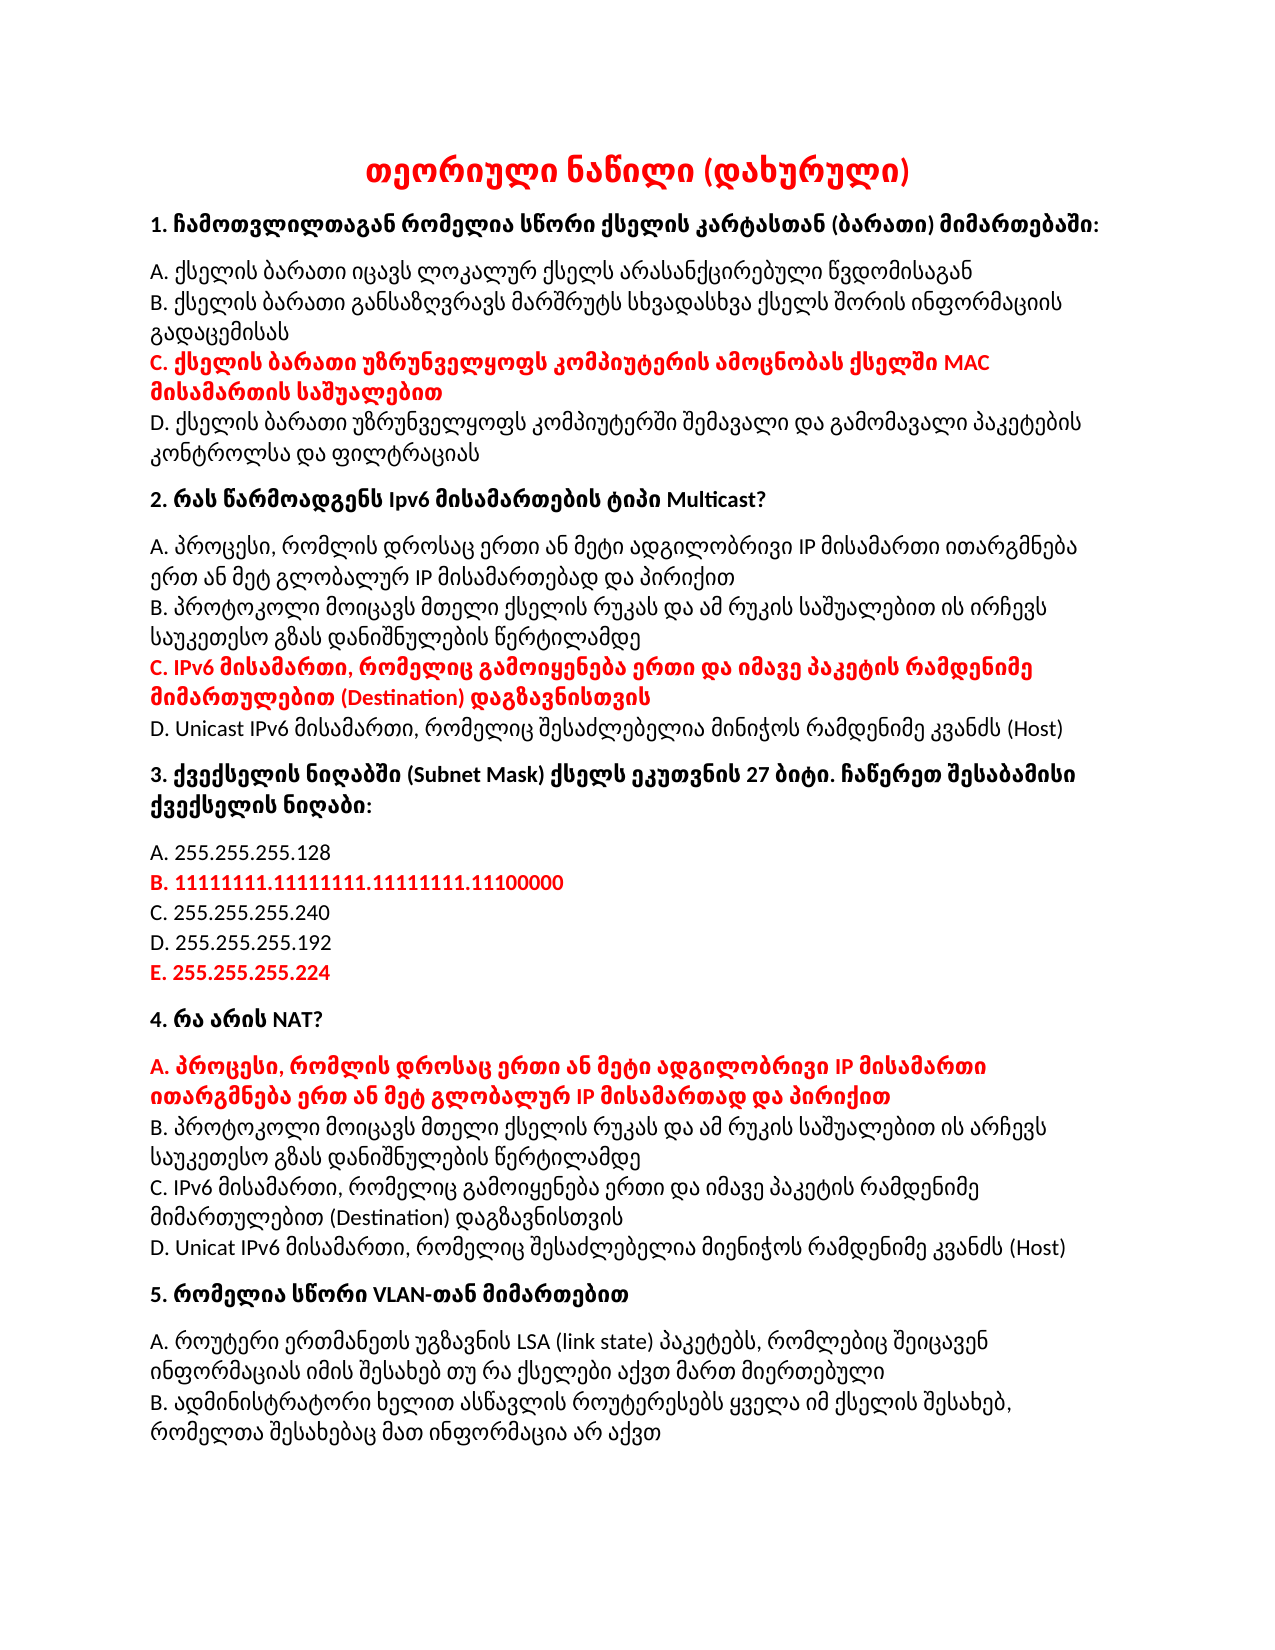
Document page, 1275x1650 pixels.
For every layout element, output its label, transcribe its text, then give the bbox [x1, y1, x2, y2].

text A. ქსელის ბარათი იცავს ლოკალურ ქსელს არასანქცირებული წვდომისაგან B. ქსელის ბარათი განსაზღვრავს მარშრუტს სხვადასხვა ქსელს შორის ინფორმაციის გადაცემისას C. ქსელის ბარათი უზრუნველყოფს კომპიუტერის ამოცნობას ქსელში MAC მისამართის საშუალებით D. ქსელის ბარათი უზრუნველყოფს კომპიუტერში შემავალი და გამომავალი პაკეტების კონტროლსა და ფილტრაციას [150, 257, 1125, 467]
text 1. ჩამოთვლილთაგან რომელია სწორი ქსელის კარტასთან (ბარათი) მიმართებაში: [150, 211, 1125, 239]
text 4. რა არის NAT? [150, 1005, 1125, 1033]
text 3. ქვექსელის ნიღაბში (Subnet Mask) ქსელს ეკუთვნის 27 ბიტი. ჩაწერეთ შესაბამისი ქვექსელის ნიღაბი: [150, 761, 1125, 819]
text A. პროცესი, რომლის დროსაც ერთი ან მეტი ადგილობრივი IP მისამართი ითარგმნება ერთ ან მეტ გლობალურ IP მისამართად და პირიქით B. პროტოკოლი მოიცავს მთელი ქსელის რუკას და ამ რუკის საშუალებით ის არჩევს საუკეთესო გზას დანიშნულების წერტილამდე C. IPv6 მისამართი, რომელიც გამოიყენება ერთი და იმავე პაკეტის რამდენიმე მიმართულებით (Destination) დაგზავნისთვის D. Unicat IPv6 მისამართი, რომელიც შესაძლებელია მიენიჭოს რამდენიმე კვანძს (Host) [150, 1052, 1125, 1262]
text თეორიული ნაწილი (დახურული) [150, 150, 1125, 191]
text 5. რომელია სწორი VLAN-თან მიმართებით [150, 1280, 1125, 1308]
text 2. რას წარმოადგენს Ipv6 მისამართების ტიპი Multicast? [150, 486, 1125, 514]
text A. 255.255.255.128 B. 11111111.11111111.11111111.11100000 C. 255.255.255.240 D. 255.255.255.192 E. 255.255.255.224 [150, 838, 1125, 987]
text A. როუტერი ერთმანეთს უგზავნის LSA (link state) პაკეტებს, რომლებიც შეიცავენ ინფორმაციას იმის შესახებ თუ რა ქსელები აქვთ მართ მიერთებული B. ადმინისტრატორი ხელით ასწავლის როუტერესებს ყველა იმ ქსელის შესახებ, რომელთა შესახებაც მათ ინფორმაცია არ აქვთ [150, 1327, 1125, 1446]
text A. პროცესი, რომლის დროსაც ერთი ან მეტი ადგილობრივი IP მისამართი ითარგმნება ერთ ან მეტ გლობალურ IP მისამართებად და პირიქით B. პროტოკოლი მოიცავს მთელი ქსელის რუკას და ამ რუკის საშუალებით ის ირჩევს საუკეთესო გზას დანიშნულების წერტილამდე C. IPv6 მისამართი, რომელიც გამოიყენება ერთი და იმავე პაკეტის რამდენიმე მიმართულებით (Destination) დაგზავნისთვის D. Unicast IPv6 მისამართი, რომელიც შესაძლებელია მინიჭოს რამდენიმე კვანძს (Host) [150, 532, 1125, 742]
